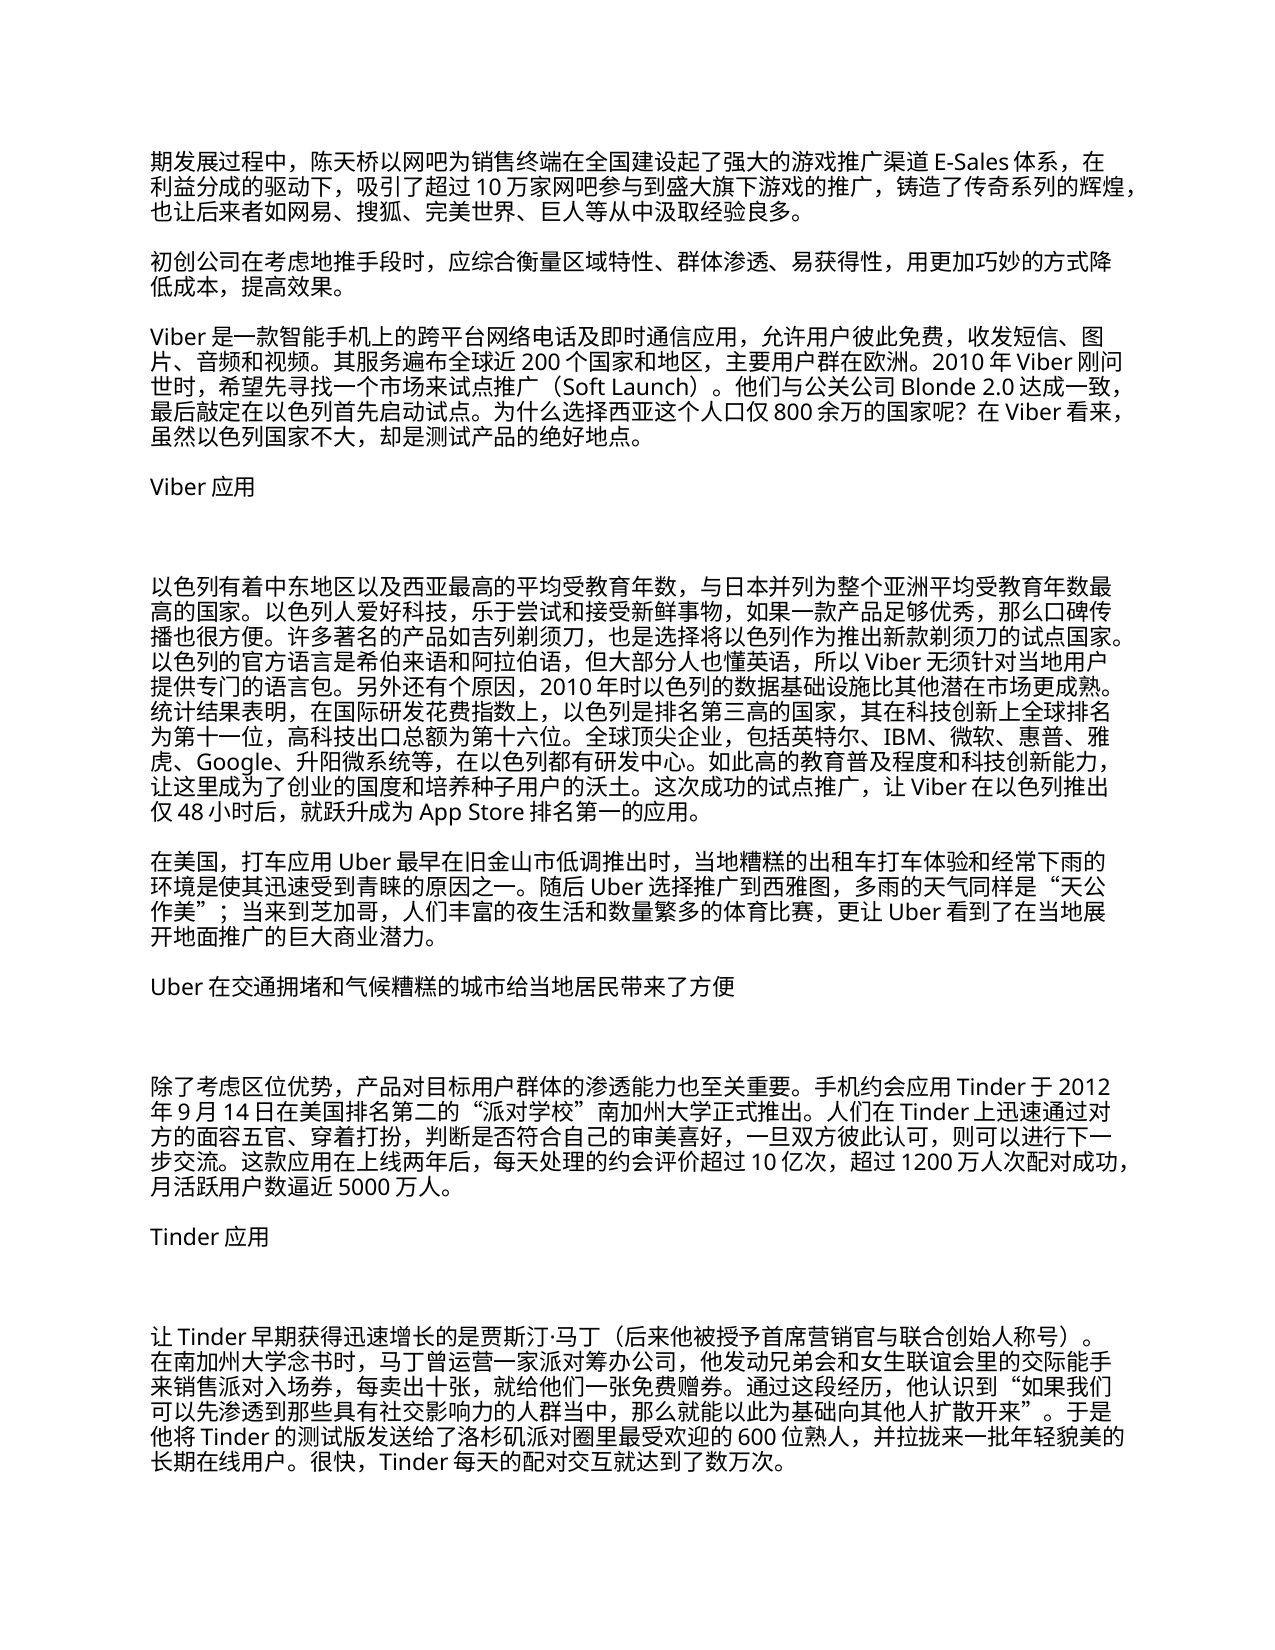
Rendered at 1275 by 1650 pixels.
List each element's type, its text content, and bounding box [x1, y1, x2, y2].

text Uber在交通拥堵和气候糟糕的城市给当地居民带来了方便 [150, 975, 1125, 1000]
text Tinder应用 [150, 1225, 1125, 1250]
text Viber应用 [150, 475, 1125, 500]
text 让Tinder早期获得迅速增长的是贾斯汀·马丁（后来他被授予首席营销官与联合创始人称号）。在南加州大学念书时，马丁曾运营一家派对筹办公司，他发动兄弟会和女生联谊会里的交际能手来销售派对入场券，每卖出十张，就给他们一张免费赠券。通过这段经历，他认识到“如果我们可以先渗透到那些具有社交影响力的人群当中，那么就能以此为基础向其他人扩散开来”。于是他将Tinder的测试版发送给了洛杉矶派对圈里最受欢迎的600位熟人，并拉拢来一批年轻貌美的长期在线用户。很快，Tinder每天的配对交互就达到了数万次。 [150, 1325, 1125, 1475]
text 以色列有着中东地区以及西亚最高的平均受教育年数，与日本并列为整个亚洲平均受教育年数最高的国家。以色列人爱好科技，乐于尝试和接受新鲜事物，如果一款产品足够优秀，那么口碑传播也很方便。许多著名的产品如吉列剃须刀，也是选择将以色列作为推出新款剃须刀的试点国家。以色列的官方语言是希伯来语和阿拉伯语，但大部分人也懂英语，所以Viber无须针对当地用户提供专门的语言包。另外还有个原因，2010年时以色列的数据基础设施比其他潜在市场更成熟。统计结果表明，在国际研发花费指数上，以色列是排名第三高的国家，其在科技创新上全球排名为第十一位，高科技出口总额为第十六位。全球顶尖企业，包括英特尔、IBM、微软、惠普、雅虎、Google、升阳微系统等，在以色列都有研发中心。如此高的教育普及程度和科技创新能力，让这里成为了创业的国度和培养种子用户的沃土。这次成功的试点推广，让Viber在以色列推出仅48小时后，就跃升成为App Store排名第一的应用。 [150, 575, 1125, 825]
text 初创公司在考虑地推手段时，应综合衡量区域特性、群体渗透、易获得性，用更加巧妙的方式降低成本，提高效果。 [150, 250, 1125, 300]
text 除了考虑区位优势，产品对目标用户群体的渗透能力也至关重要。手机约会应用Tinder于2012年9月14日在美国排名第二的“派对学校”南加州大学正式推出。人们在Tinder上迅速通过对方的面容五官、穿着打扮，判断是否符合自己的审美喜好，一旦双方彼此认可，则可以进行下一步交流。这款应用在上线两年后，每天处理的约会评价超过10亿次，超过1200万人次配对成功，月活跃用户数逼近5000万人。 [150, 1075, 1125, 1200]
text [150, 150, 1125, 225]
text Viber是一款智能手机上的跨平台网络电话及即时通信应用，允许用户彼此免费，收发短信、图片、音频和视频。其服务遍布全球近200个国家和地区，主要用户群在欧洲。2010年Viber刚问世时，希望先寻找一个市场来试点推广（Soft Launch）。他们与公关公司Blonde 2.0达成一致，最后敲定在以色列首先启动试点。为什么选择西亚这个人口仅800余万的国家呢？在Viber看来，虽然以色列国家不大，却是测试产品的绝好地点。 [150, 325, 1125, 450]
text 在美国，打车应用Uber最早在旧金山市低调推出时，当地糟糕的出租车打车体验和经常下雨的环境是使其迅速受到青睐的原因之一。随后Uber选择推广到西雅图，多雨的天气同样是“天公作美”；当来到芝加哥，人们丰富的夜生活和数量繁多的体育比赛，更让Uber看到了在当地展开地面推广的巨大商业潜力。 [150, 850, 1125, 950]
